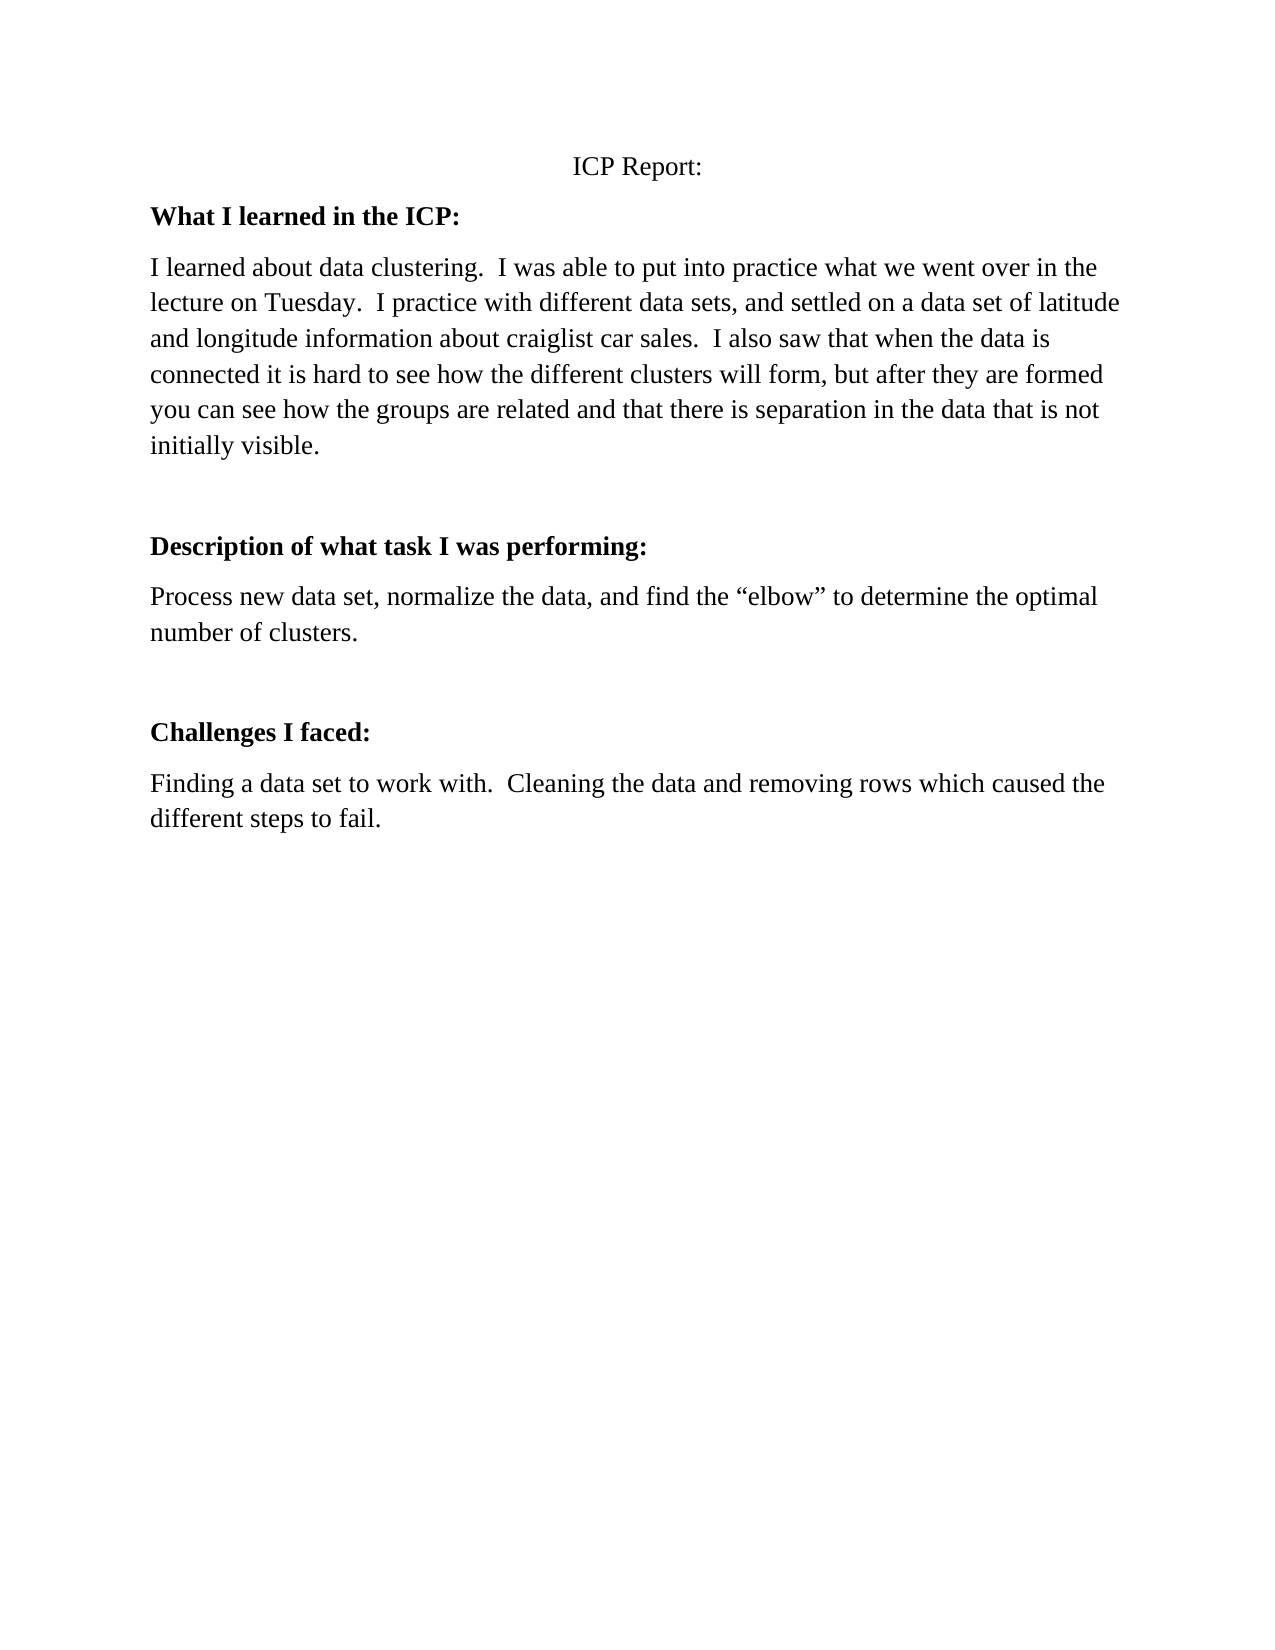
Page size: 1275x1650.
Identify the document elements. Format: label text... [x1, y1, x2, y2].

text Challenges I faced: [150, 717, 1125, 748]
text Finding a data set to work with. Cleaning the data and removing rows which caused the different steps to fail. [150, 767, 1125, 834]
text What I learned in the ICP: [150, 200, 1125, 231]
text ICP Report: [150, 150, 1125, 181]
text Process new data set, normalize the data, and find the “elbow” to determine the optimal number of clusters. [150, 580, 1125, 647]
text I learned about data clustering. I was able to put into practice what we went over in the lecture on Tuesday. I practice with different data sets, and settled on a data set of latitude and longitude information about craiglist car sales. I also saw that when the data is connected it is hard to see how the different clusters will form, but after they are formed you can see how the groups are related and that there is separation in the data that is not initially visible. [150, 251, 1125, 460]
text Description of what task I was performing: [150, 530, 1125, 561]
